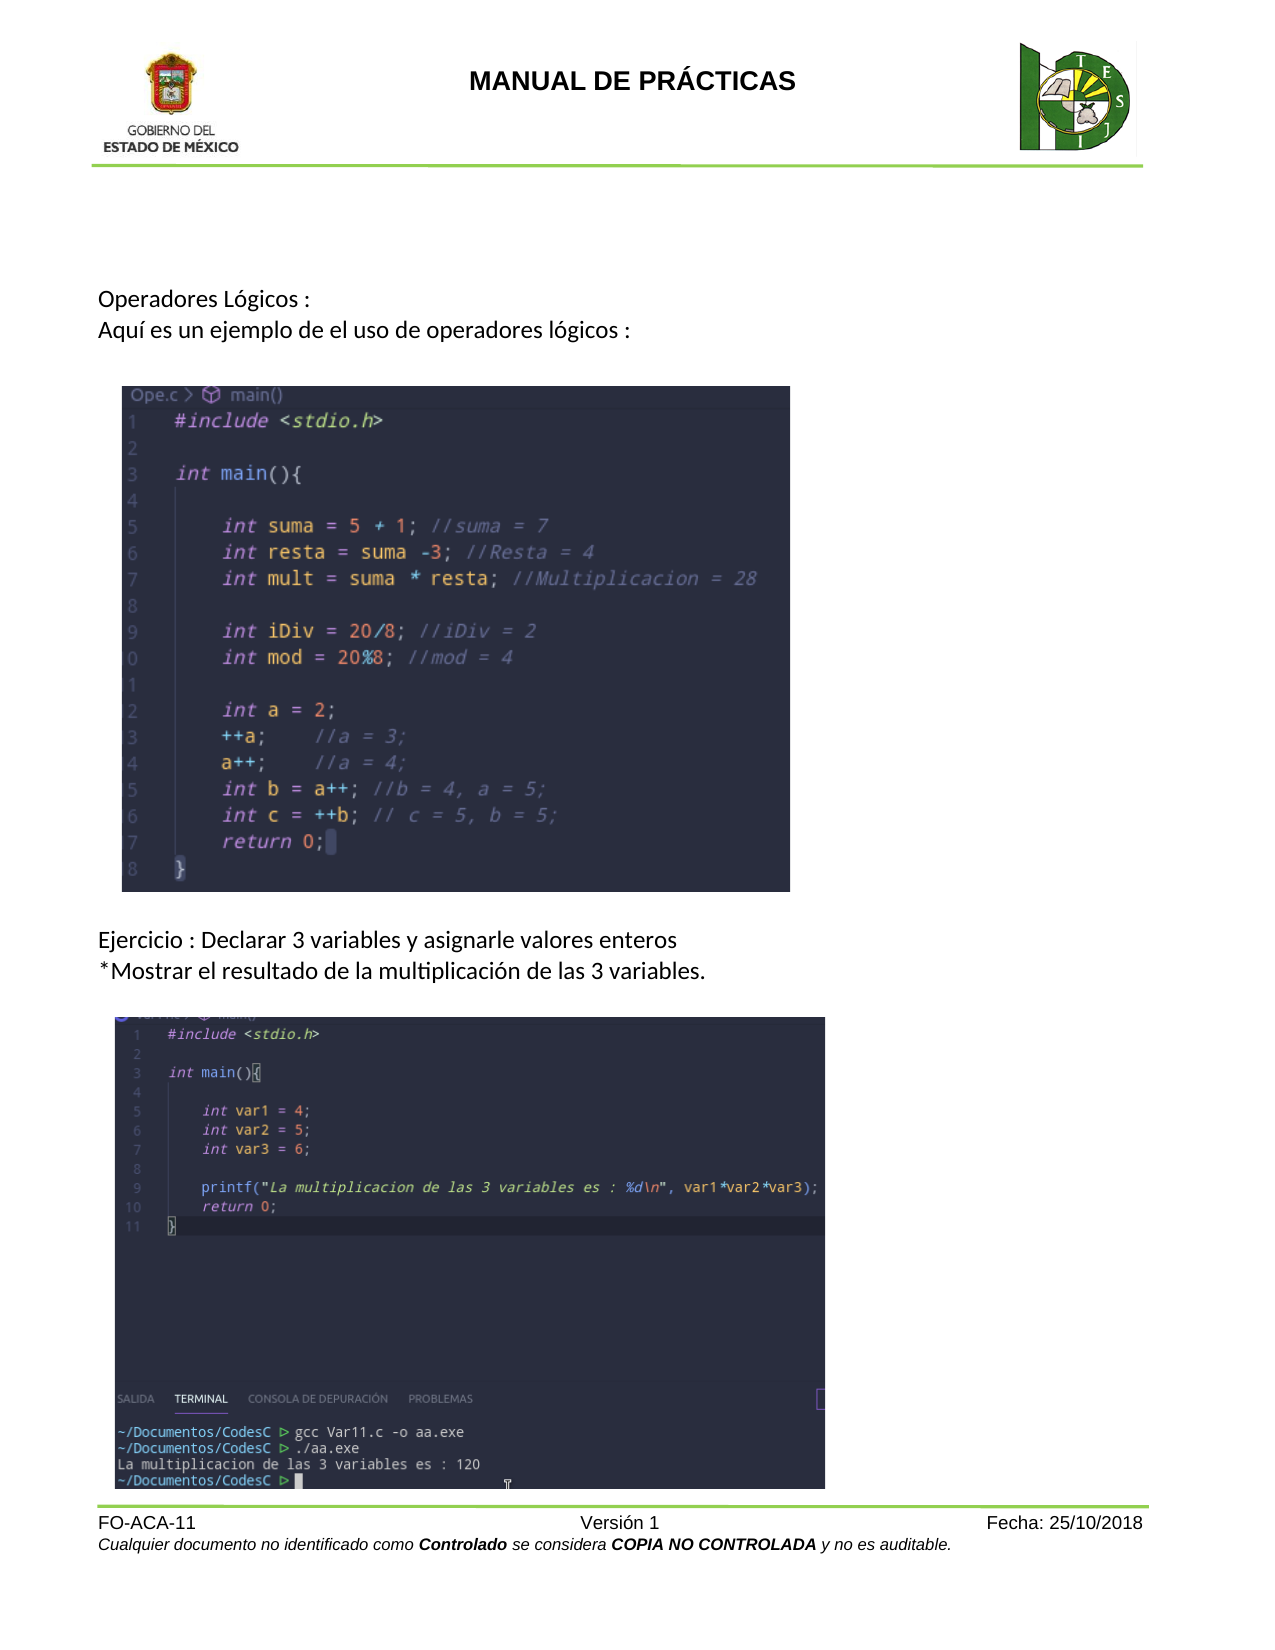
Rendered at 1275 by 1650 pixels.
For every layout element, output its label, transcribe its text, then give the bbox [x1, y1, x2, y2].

picture [95, 42, 241, 161]
text *Mostrar el resultado de la multiplicación de las 3 variables. [98, 955, 1183, 986]
picture [114, 1017, 826, 1489]
text Ejercicio : Declarar 3 variables y asignarle valores enteros [98, 924, 1183, 955]
text Operadores Lógicos : [98, 283, 1183, 314]
text Aquí es un ejemplo de el uso de operadores lógicos : [98, 314, 1183, 344]
picture [121, 386, 791, 892]
picture [1018, 41, 1137, 157]
